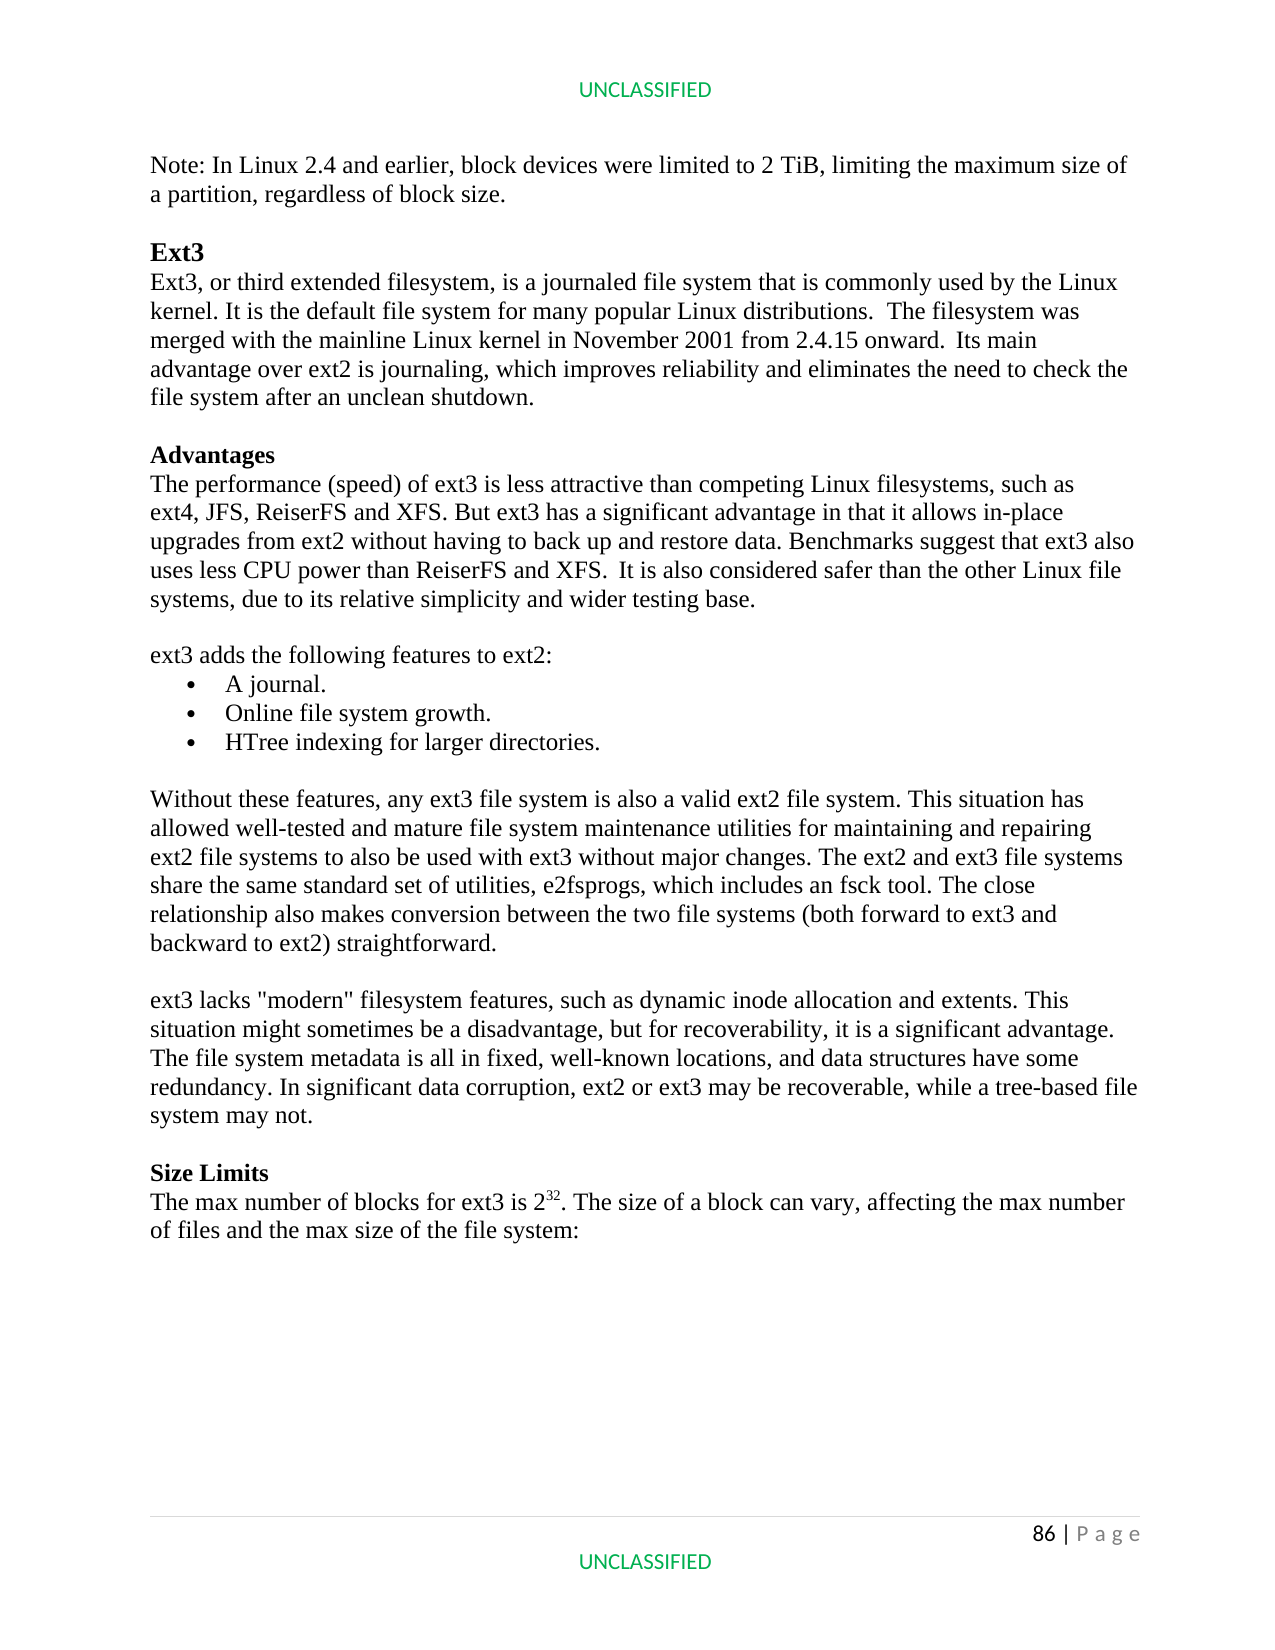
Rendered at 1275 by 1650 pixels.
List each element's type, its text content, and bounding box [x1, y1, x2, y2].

text Without these features, any ext3 file system is also a valid ext2 file system. This situation has allowed well-tested and mature file system maintenance utilities for maintaining and repairing ext2 file systems to also be used with ext3 without major changes. The ext2 and ext3 file systems share the same standard set of utilities, e2fsprogs, which includes an fsck tool. The close relationship also makes conversion between the two file systems (both forward to ext3 and backward to ext2) straightforward. [150, 784, 1140, 957]
text The performance (speed) of ext3 is less attractive than competing Linux filesystems, such as ext4, JFS, ReiserFS and XFS. But ext3 has a significant advantage in that it allows in-place upgrades from ext2 without having to back up and restore data. Benchmarks suggest that ext3 also uses less CPU power than ReiserFS and XFS. It is also considered safer than the other Linux file systems, due to its relative simplicity and wider testing base. [150, 469, 1140, 612]
text Ext3, or third extended filesystem, is a journaled file system that is commonly used by the Linux kernel. It is the default file system for many popular Linux distributions. The filesystem was merged with the mainline Linux kernel in November 2001 from 2.4.15 onward. Its main advantage over ext2 is journaling, which improves reliability and eliminates the need to check the file system after an unclean shutdown. [150, 267, 1140, 411]
list HTree indexing for larger directories. [187, 727, 1140, 755]
text Size Limits [150, 1158, 1140, 1187]
text Note: In Linux 2.4 and earlier, block devices were limited to 2 TiB, limiting the maximum size of a partition, regardless of block size. [150, 150, 1140, 207]
text Advantages [150, 440, 1140, 469]
list Online file system growth. [187, 698, 1140, 727]
text ext3 adds the following features to ext2: [150, 640, 1140, 669]
text ext3 lacks "modern" filesystem features, such as dynamic inode allocation and extents. This situation might sometimes be a disadvantage, but for recoverability, it is a significant advantage. The file system metadata is all in fixed, well-known locations, and data structures have some redundancy. In significant data corruption, ext2 or ext3 may be recoverable, while a tree-based file system may not. [150, 985, 1140, 1129]
list A journal. [187, 669, 1140, 698]
text Ext3 [150, 236, 1140, 267]
text The max number of blocks for ext3 is 232. The size of a block can vary, affecting the max number of files and the max size of the file system: [150, 1187, 1140, 1244]
